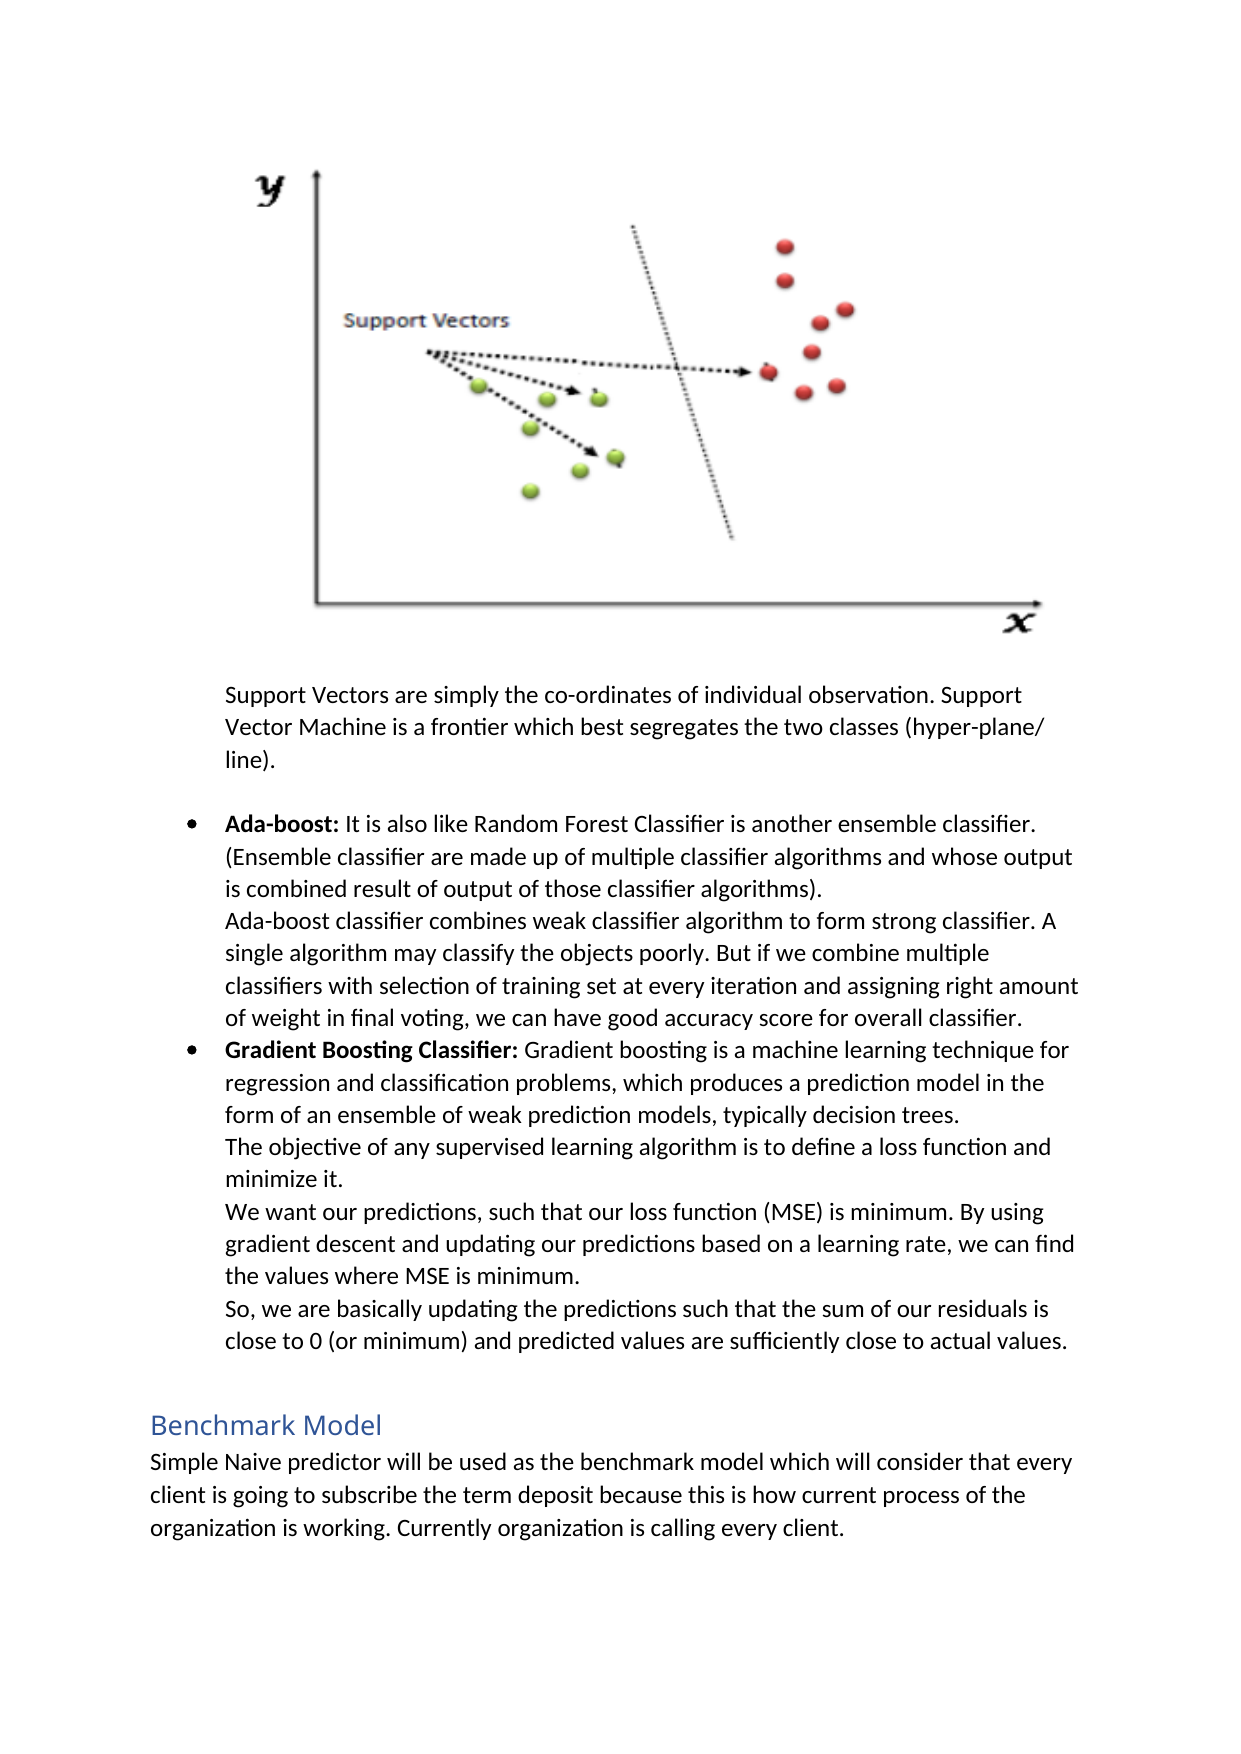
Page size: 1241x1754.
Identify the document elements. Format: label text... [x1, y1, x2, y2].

list Ada-boost: It is also like Random Forest Classifier is another ensemble classifier. (Ensemble classifier are made up of multiple classifier algorithms and whose output is combined result of output of those classifier algorithms). [187, 808, 1090, 903]
list So, we are basically updating the predictions such that the sum of our residuals is close to 0 (or minimum) and predicted values are sufficiently close to actual values. [225, 1293, 1090, 1356]
list The objective of any supervised learning algorithm is to define a loss function and minimize it. [225, 1131, 1090, 1194]
picture [225, 150, 1065, 646]
text Simple Naive predictor will be used as the benchmark model which will consider that every client is going to subscribe the term deposit because this is how current process of the organization is working. Currently organization is calling every client. [150, 1446, 1090, 1542]
subtitle Benchmark Model [150, 1406, 1090, 1443]
list We want our predictions, such that our loss function (MSE) is minimum. By using gradient descent and updating our predictions based on a learning rate, we can find the values where MSE is minimum. [225, 1196, 1090, 1291]
list Support Vectors are simply the co-ordinates of individual observation. Support Vector Machine is a frontier which best segregates the two classes (hyper-plane/ line). [225, 679, 1090, 774]
list Gradient Boosting Classifier: Gradient boosting is a machine learning technique for regression and classification problems, which produces a prediction model in the form of an ensemble of weak prediction models, typically decision trees. [187, 1034, 1090, 1129]
list Ada-boost classifier combines weak classifier algorithm to form strong classifier. A single algorithm may classify the objects poorly. But if we combine multiple classifiers with selection of training set at every iteration and assigning right amount of weight in final voting, we can have good accuracy score for overall classifier. [225, 905, 1090, 1033]
